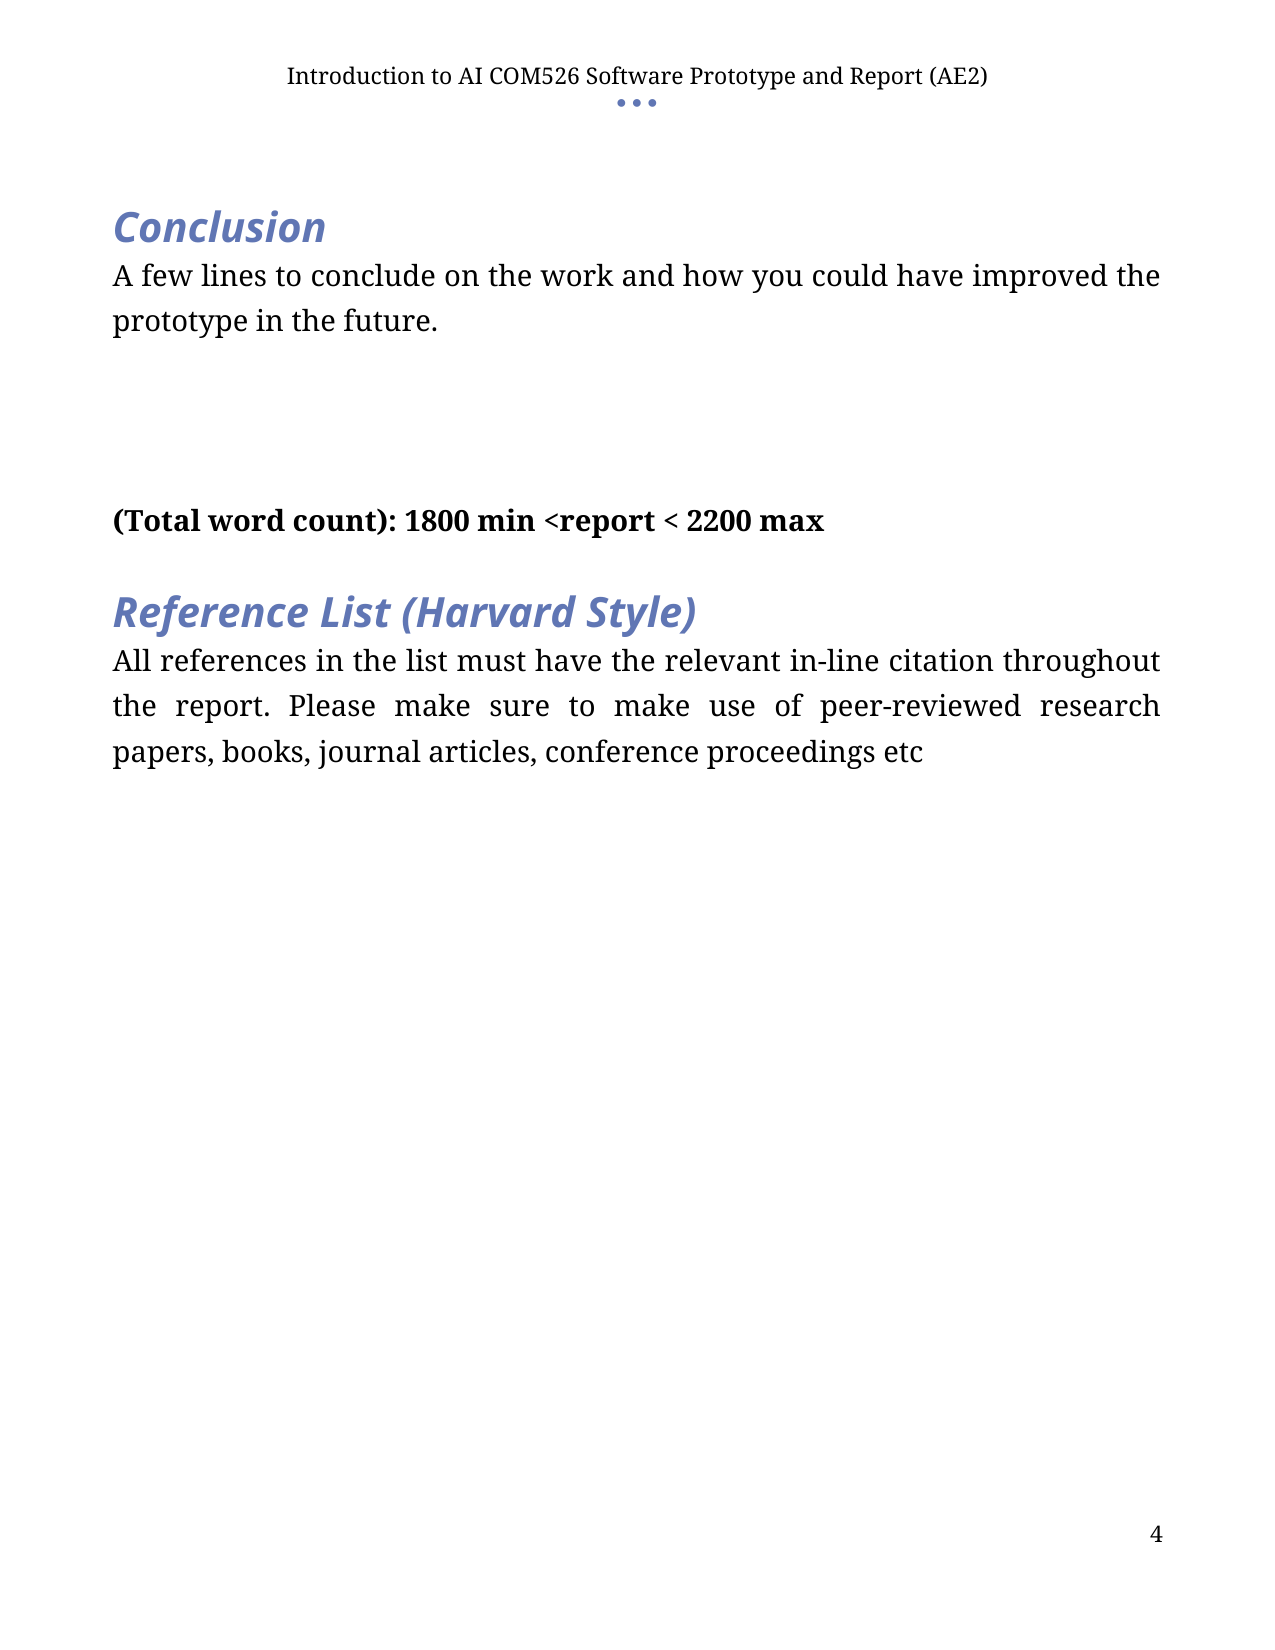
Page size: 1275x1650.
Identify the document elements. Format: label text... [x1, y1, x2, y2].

subtitle Conclusion [112, 198, 1162, 255]
text A few lines to conclude on the work and how you could have improved the prototype in the future. [112, 255, 1162, 340]
text (Total word count): 1800 min <report < 2200 max [112, 500, 1162, 540]
text All references in the list must have the relevant in-line citation throughout the report. Please make sure to make use of peer-reviewed research papers, books, journal articles, conference proceedings etc [112, 640, 1162, 771]
subtitle Reference List (Harvard Style) [112, 583, 1162, 640]
